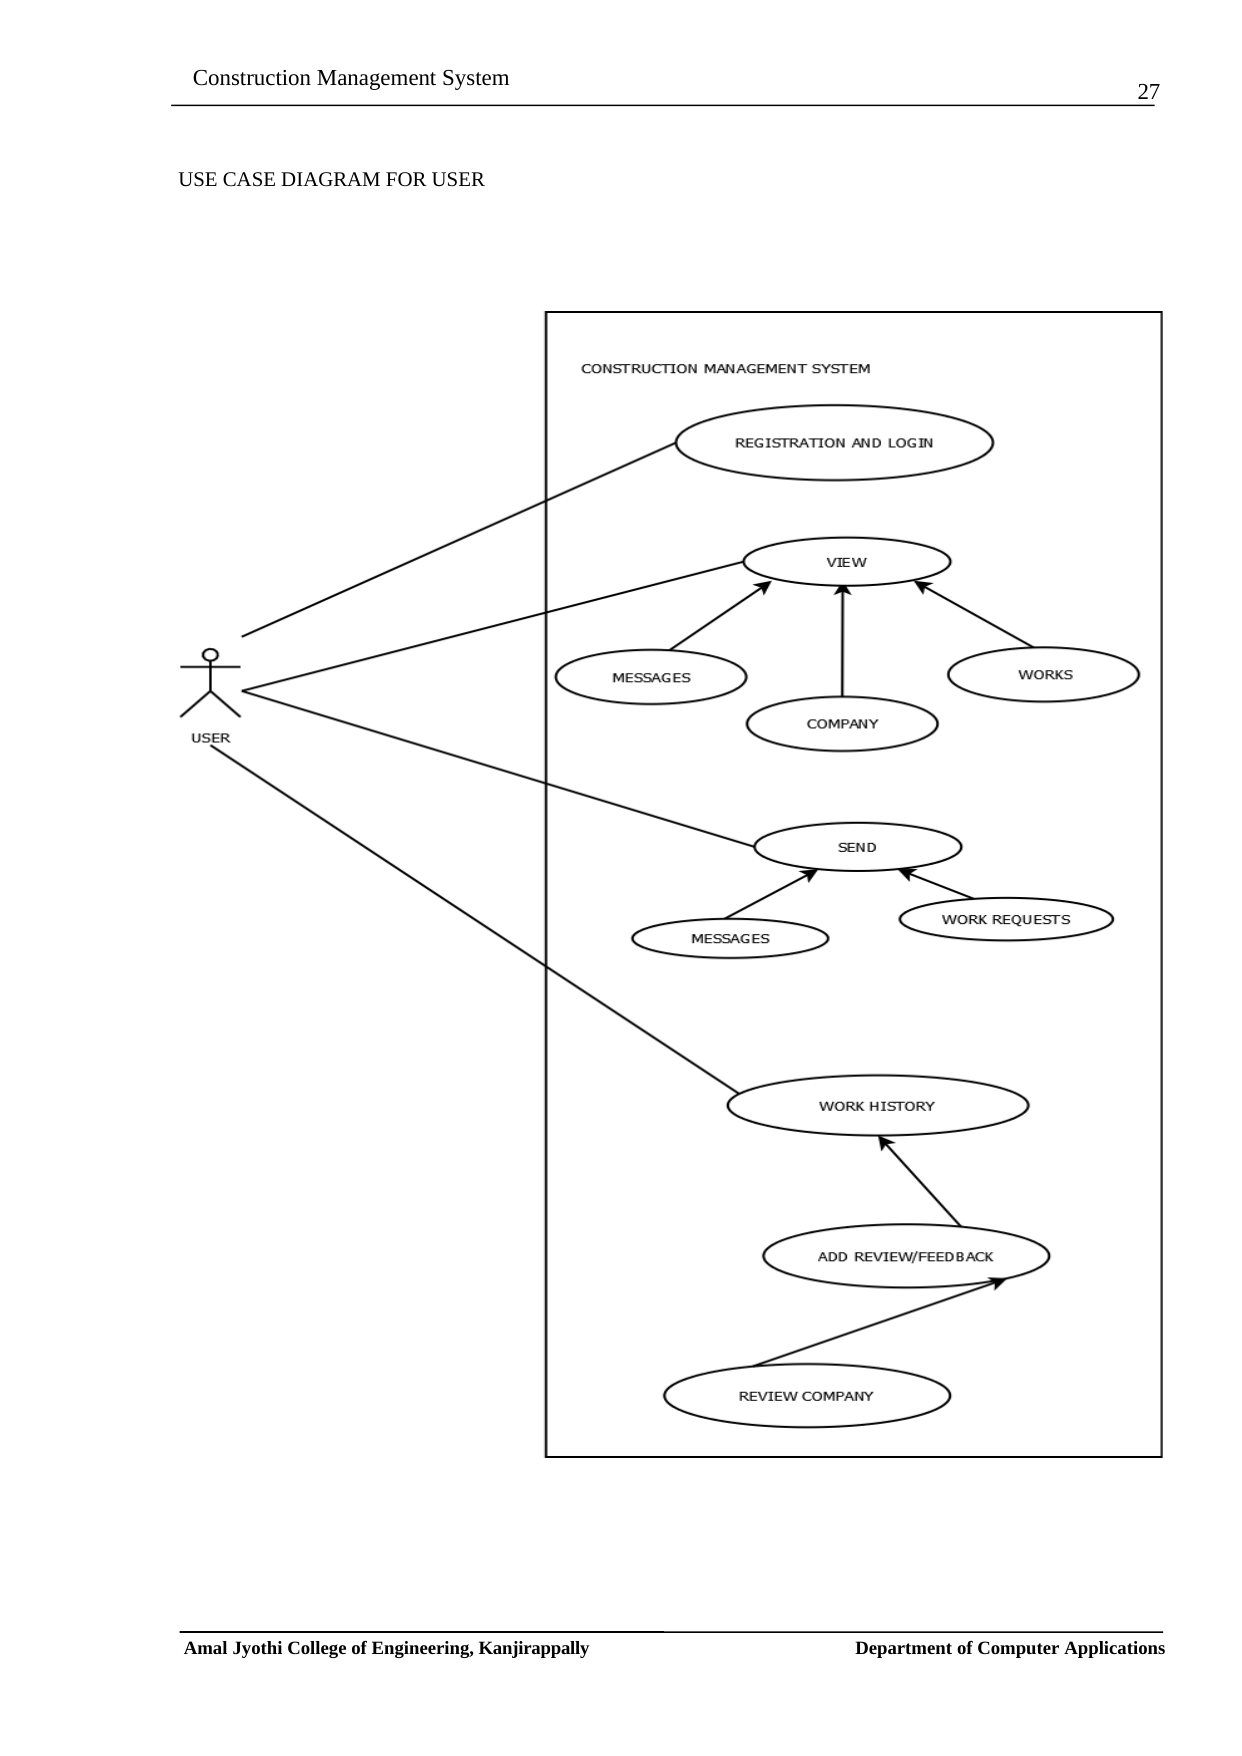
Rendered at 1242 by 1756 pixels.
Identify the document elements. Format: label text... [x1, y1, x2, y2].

picture [178, 311, 1163, 1459]
text USE CASE DIAGRAM FOR USER [178, 167, 1153, 191]
